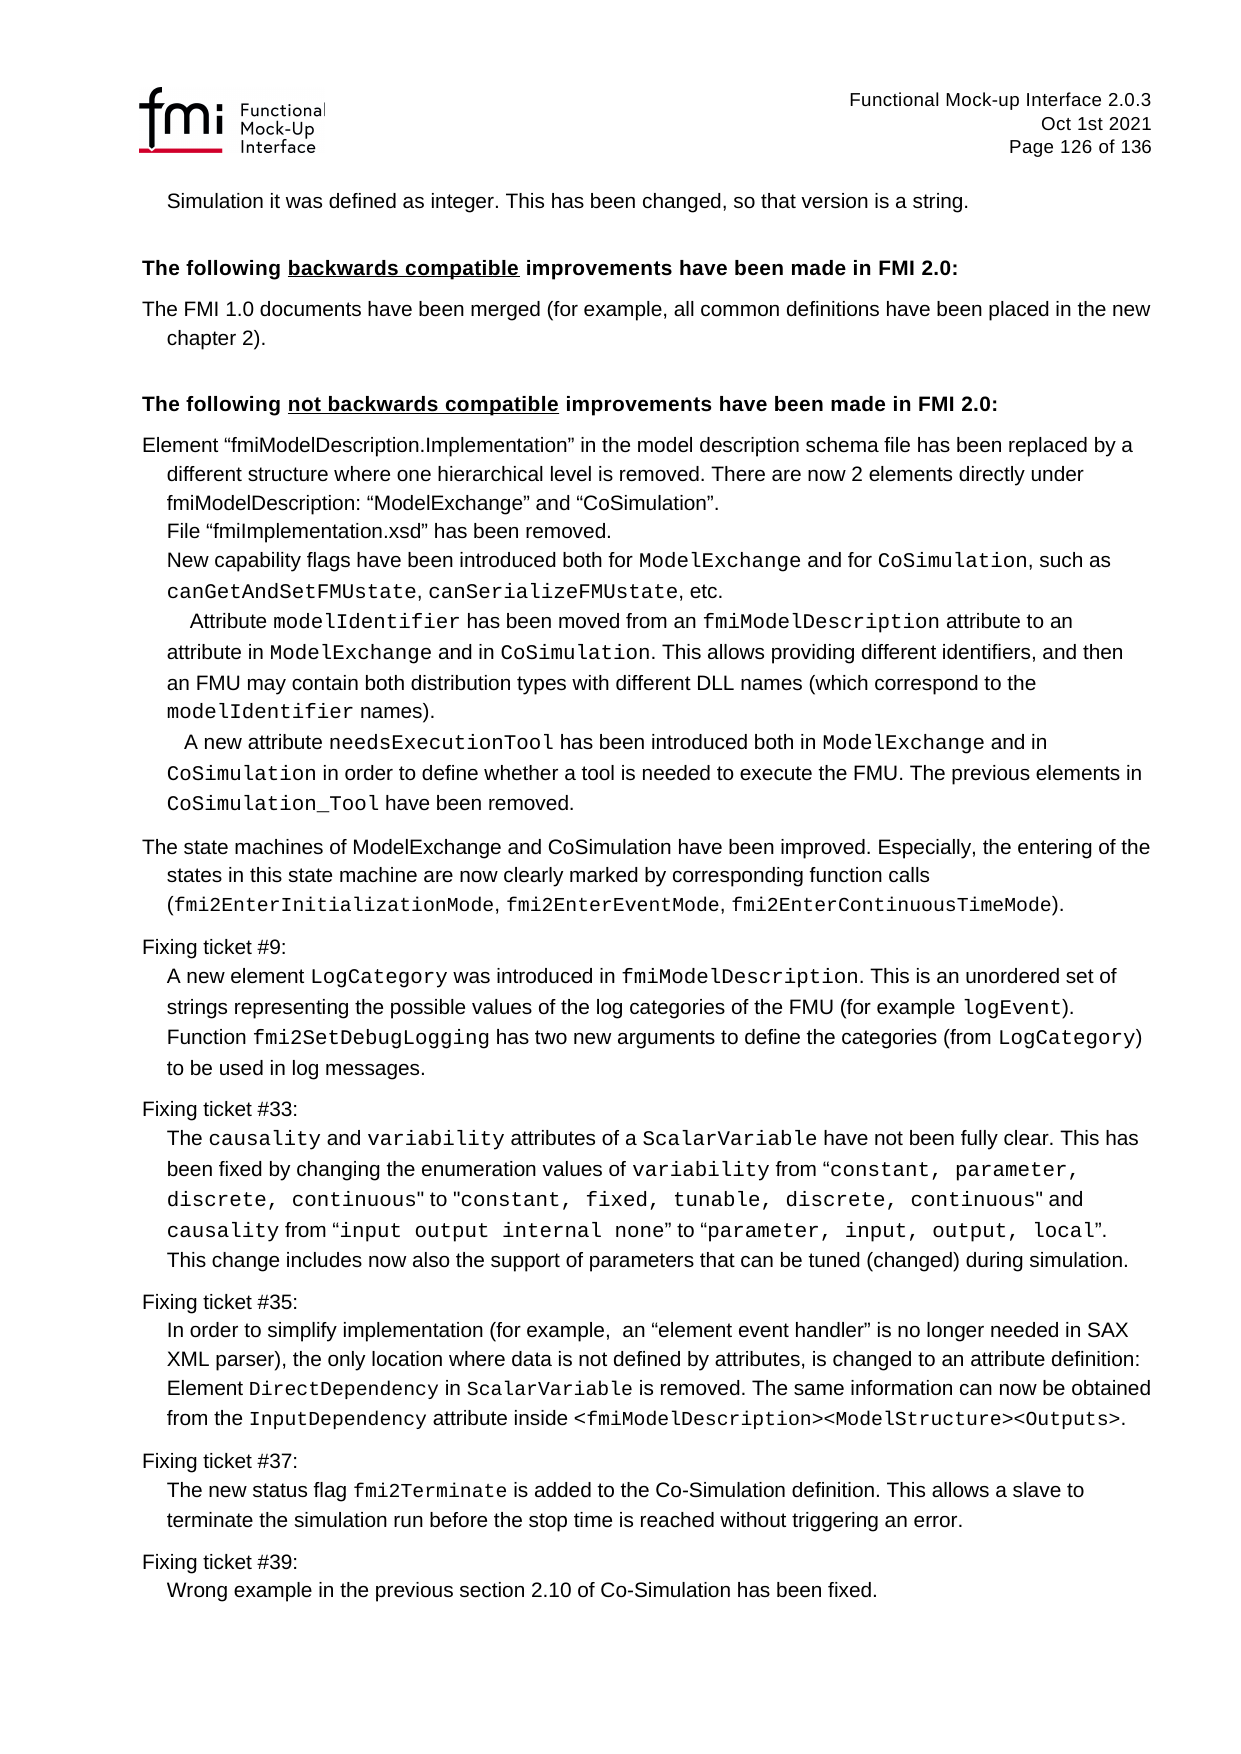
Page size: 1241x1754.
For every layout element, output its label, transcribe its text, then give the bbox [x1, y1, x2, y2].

text Fixing ticket #37: The new status flag fmi2Terminate is added to the Co-Simulation definition. This allows a slave to terminate the simulation run before the stop time is reached without triggering an error. [142, 1449, 1152, 1532]
text Element “fmiModelDescription.Implementation” in the model description schema file has been replaced by a different structure where one hierarchical level is removed. There are now 2 elements directly under fmiModelDescription: “ModelExchange” and “CoSimulation”. File “fmiImplementation.xsd” has been removed. New capability flags have been introduced both for ModelExchange and for CoSimulation, such as canGetAndSetFMUstate, canSerializeFMUstate, etc. Attribute modelIdentifier has been moved from an fmiModelDescription attribute to an attribute in ModelExchange and in CoSimulation. This allows providing different identifiers, and then an FMU may contain both distribution types with different DLL names (which correspond to the modelIdentifier names). A new attribute needsExecutionTool has been introduced both in ModelExchange and in CoSimulation in order to define whether a tool is needed to execute the FMU. The previous elements in CoSimulation_Tool have been removed. [142, 433, 1152, 817]
text Fixing ticket #9: A new element LogCategory was introduced in fmiModelDescription. This is an unordered set of strings representing the possible values of the log categories of the FMU (for example logEvent). Function fmi2SetDebugLogging has two new arguments to define the categories (from LogCategory) to be used in log messages. [142, 935, 1152, 1080]
text The following not backwards compatible improvements have been made in FMI 2.0: [142, 392, 1152, 416]
text The state machines of ModelExchange and CoSimulation have been improved. Especially, the entering of the states in this state machine are now clearly marked by corresponding function calls (fmi2EnterInitializationMode, fmi2EnterEventMode, fmi2EnterContinuousTimeMode). [142, 834, 1152, 917]
picture [139, 87, 325, 153]
text Fixing ticket #39: Wrong example in the previous section 2.10 of Co-Simulation has been fixed. [142, 1549, 1152, 1602]
text The following backwards compatible improvements have been made in FMI 2.0: [142, 255, 1152, 279]
text The FMI 1.0 documents have been merged (for example, all common definitions have been placed in the new chapter 2). [142, 297, 1152, 349]
text Fixing ticket #33: The causality and variability attributes of a ScalarVariable have not been fully clear. This has been fixed by changing the enumeration values of variability from “constant, parameter, discrete, continuous" to "constant, fixed, tunable, discrete, continuous" and causality from “input output internal none” to “parameter, input, output, local”. This change includes now also the support of parameters that can be tuned (changed) during simulation. [142, 1097, 1152, 1272]
text Fixing ticket #35: In order to simplify implementation (for example, an “element event handler” is no longer needed in SAX XML parser), the only location where data is not defined by attributes, is changed to an attribute definition: Element DirectDependency in ScalarVariable is removed. The same information can now be obtained from the InputDependency attribute inside <fmiModelDescription><ModelStructure><Outputs>. [142, 1289, 1152, 1432]
